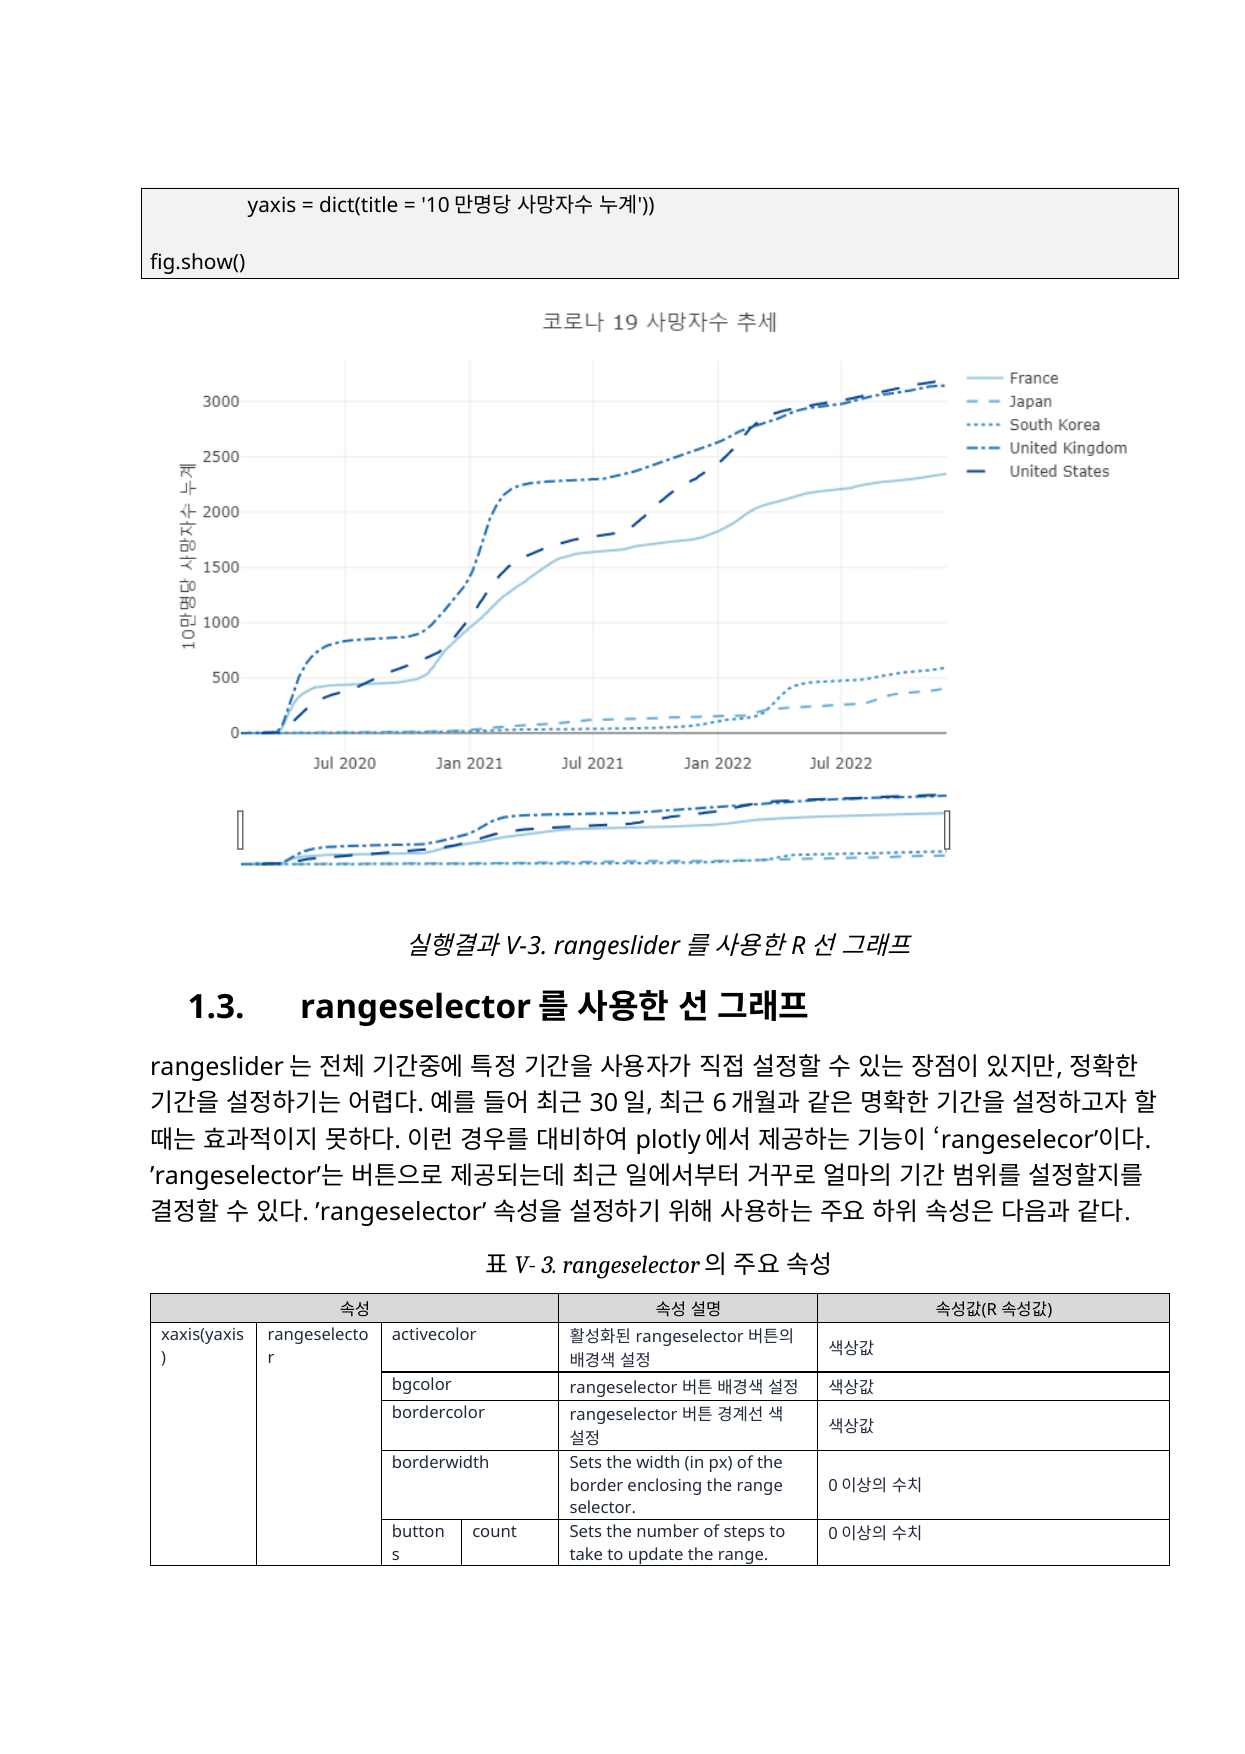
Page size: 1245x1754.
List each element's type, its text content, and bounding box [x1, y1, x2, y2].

table_cell buttons [382, 1520, 461, 1565]
table_cell rangeselector [257, 1323, 381, 1565]
table_cell Sets the width (in px) of the border enclosing the range selector. [559, 1451, 817, 1519]
table_cell 0이상의 수치 [818, 1451, 1169, 1519]
text 표 V- 3. rangeselector의 주요 속성 [150, 1247, 1170, 1281]
table_cell activecolor [382, 1323, 558, 1371]
table_cell bgcolor [382, 1373, 558, 1400]
table_cell rangeselector 버튼 경계선 색 설정 [559, 1401, 817, 1449]
table_cell Sets the number of steps to take to update the range. [559, 1520, 817, 1565]
table_header 속성 [151, 1294, 558, 1322]
picture [170, 300, 1150, 905]
table_cell 색상값 [818, 1373, 1169, 1400]
table_cell 색상값 [818, 1323, 1169, 1371]
subtitle rangeselector를 사용한 선 그래프 [187, 982, 1170, 1028]
table_cell 색상값 [818, 1401, 1169, 1449]
text rangeslider는 전체 기간중에 특정 기간을 사용자가 직접 설정할 수 있는 장점이 있지만, 정확한 기간을 설정하기는 어렵다. 예를 들어 최근 30일, 최근 6개월과 같은 명확한 기간을 설정하고자 할 때는 효과적이지 못하다. 이런 경우를 대비하여 plotly에서 제공하는 기능이 ‘rangeselecor’이다. ’rangeselector’는 버튼으로 제공되는데 최근 일에서부터 거꾸로 얼마의 기간 범위를 설정할지를 결정할 수 있다. ’rangeselector’ 속성을 설정하기 위해 사용하는 주요 하위 속성은 다음과 같다. [150, 1047, 1170, 1228]
table_cell count [462, 1520, 558, 1565]
text 실행결과 V-3. rangeslider를 사용한 R 선 그래프 [150, 925, 1170, 962]
table_cell xaxis(yaxis) [151, 1323, 256, 1565]
table_cell bordercolor [382, 1401, 558, 1449]
table_header 속성 설명 [559, 1294, 817, 1322]
table_cell borderwidth [382, 1451, 558, 1519]
table_cell 0이상의 수치 [818, 1520, 1169, 1565]
table_header 속성값(R 속성값) [818, 1294, 1169, 1322]
table_cell 활성화된 rangeselector 버튼의 배경색 설정 [559, 1323, 817, 1371]
table_cell rangeselector 버튼 배경색 설정 [559, 1373, 817, 1400]
